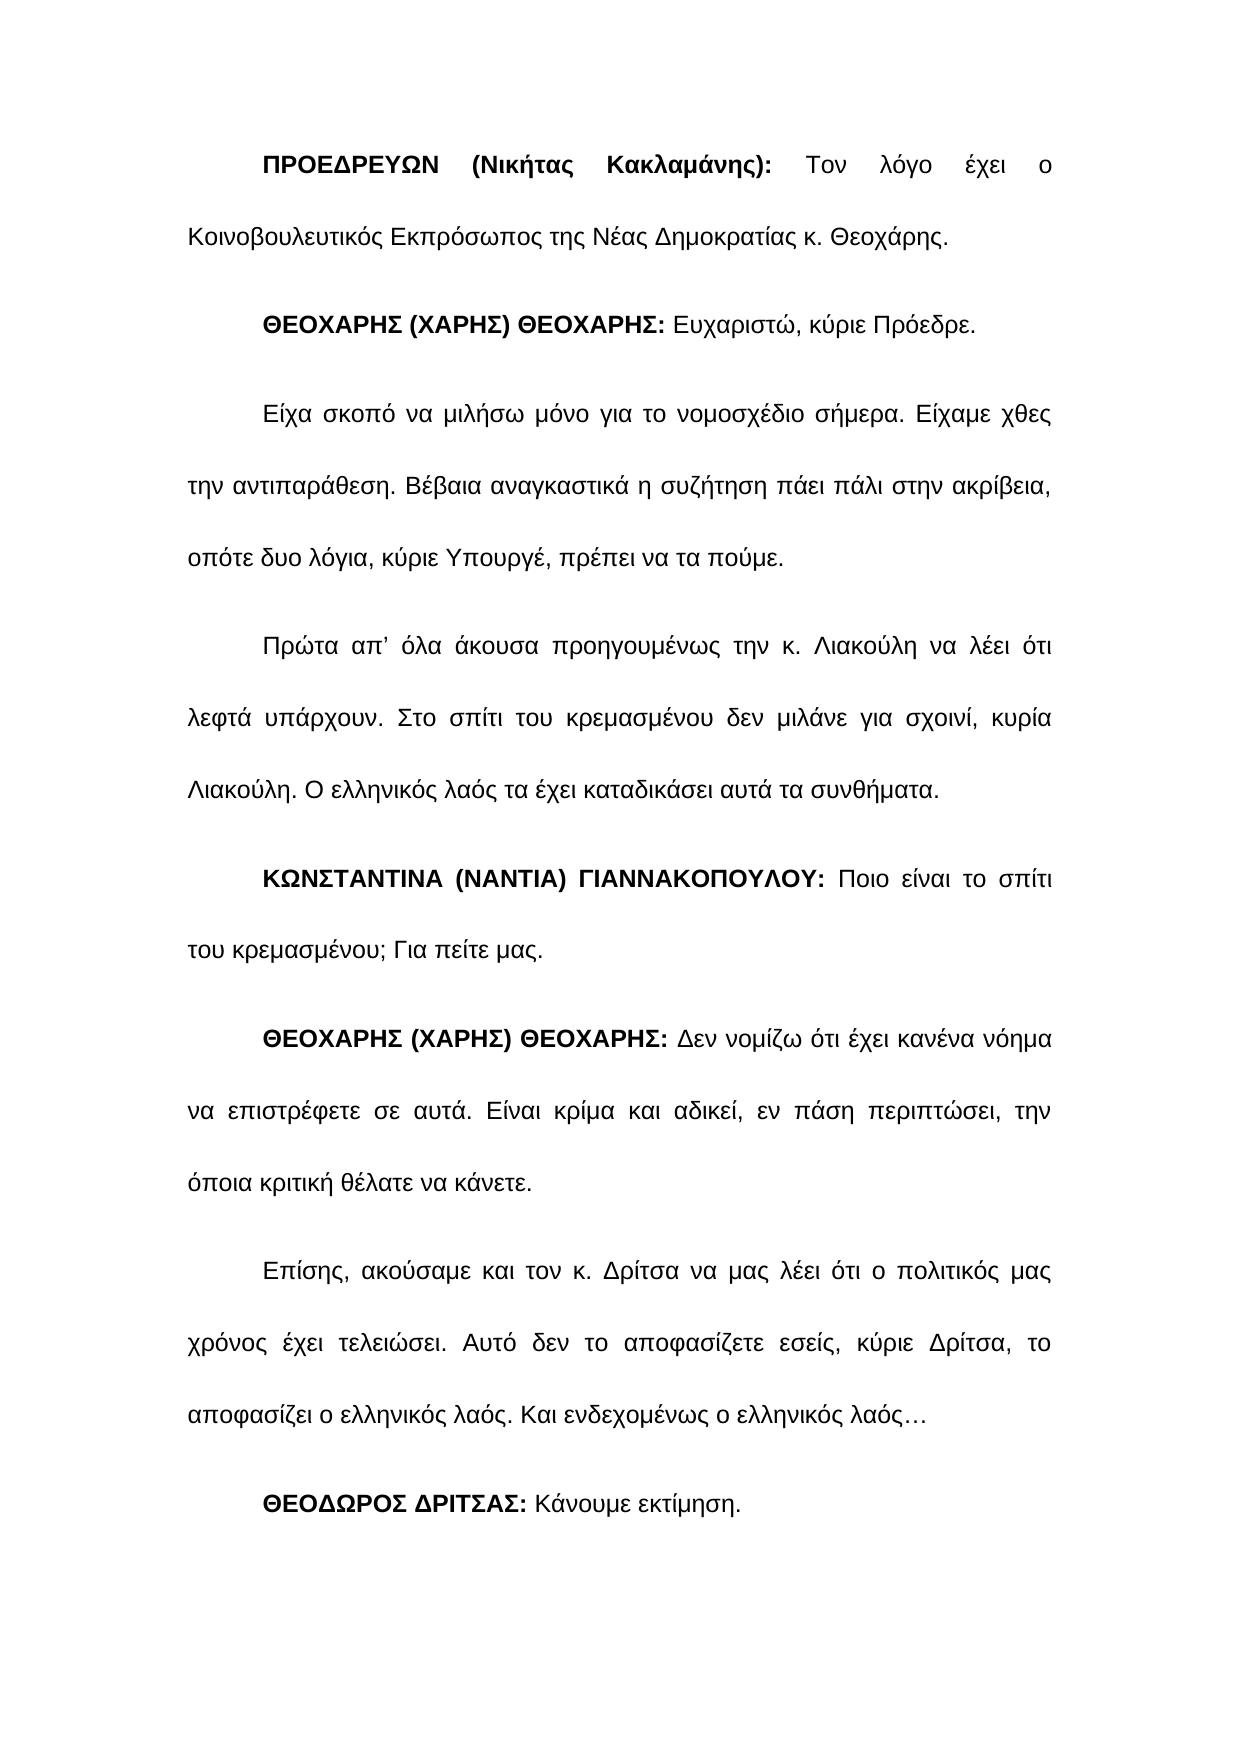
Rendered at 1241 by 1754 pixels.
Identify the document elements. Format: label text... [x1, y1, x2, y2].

text ΘΕΟΧΑΡΗΣ (ΧΑΡΗΣ) ΘΕΟΧΑΡΗΣ: Δεν νομίζω ότι έχει κανένα νόημα να επιστρέφετε σε αυτά. Είναι κρίμα και αδικεί, εν πάση περιπτώσει, την όποια κριτική θέλατε να κάνετε. [187, 1024, 1053, 1196]
text Είχα σκοπό να μιλήσω μόνο για το νομοσχέδιο σήμερα. Είχαμε χθες την αντιπαράθεση. Βέβαια αναγκαστικά η συζήτηση πάει πάλι στην ακρίβεια, οπότε δυο λόγια, κύριε Υπουργέ, πρέπει να τα πούμε. [187, 399, 1053, 571]
text Πρώτα απ’ όλα άκουσα προηγουμένως την κ. Λιακούλη να λέει ότι λεφτά υπάρχουν. Στο σπίτι του κρεμασμένου δεν μιλάνε για σχοινί, κυρία Λιακούλη. Ο ελληνικός λαός τα έχει καταδικάσει αυτά τα συνθήματα. [187, 631, 1053, 804]
text Επίσης, ακούσαμε και τον κ. Δρίτσα να μας λέει ότι ο πολιτικός μας χρόνος έχει τελειώσει. Αυτό δεν το αποφασίζετε εσείς, κύριε Δρίτσα, το αποφασίζει ο ελληνικός λαός. Και ενδεχομένως ο ελληνικός λαός… [187, 1256, 1053, 1429]
text ΚΩΝΣΤΑΝΤΙΝΑ (ΝΑΝΤΙΑ) ΓΙΑΝΝΑΚΟΠΟΥΛΟΥ: Ποιο είναι το σπίτι του κρεμασμένου; Για πείτε μας. [187, 863, 1053, 964]
text ΘΕΟΧΑΡΗΣ (ΧΑΡΗΣ) ΘΕΟΧΑΡΗΣ: Ευχαριστώ, κύριε Πρόεδρε. [187, 310, 1053, 339]
text ΘΕΟΔΩΡΟΣ ΔΡΙΤΣΑΣ: Κάνουμε εκτίμηση. [187, 1488, 1053, 1517]
text ΠΡΟΕΔΡΕΥΩΝ (Νικήτας Κακλαμάνης): Τον λόγο έχει ο Κοινοβουλευτικός Εκπρόσωπος της Νέας Δημοκρατίας κ. Θεοχάρης. [187, 150, 1053, 251]
